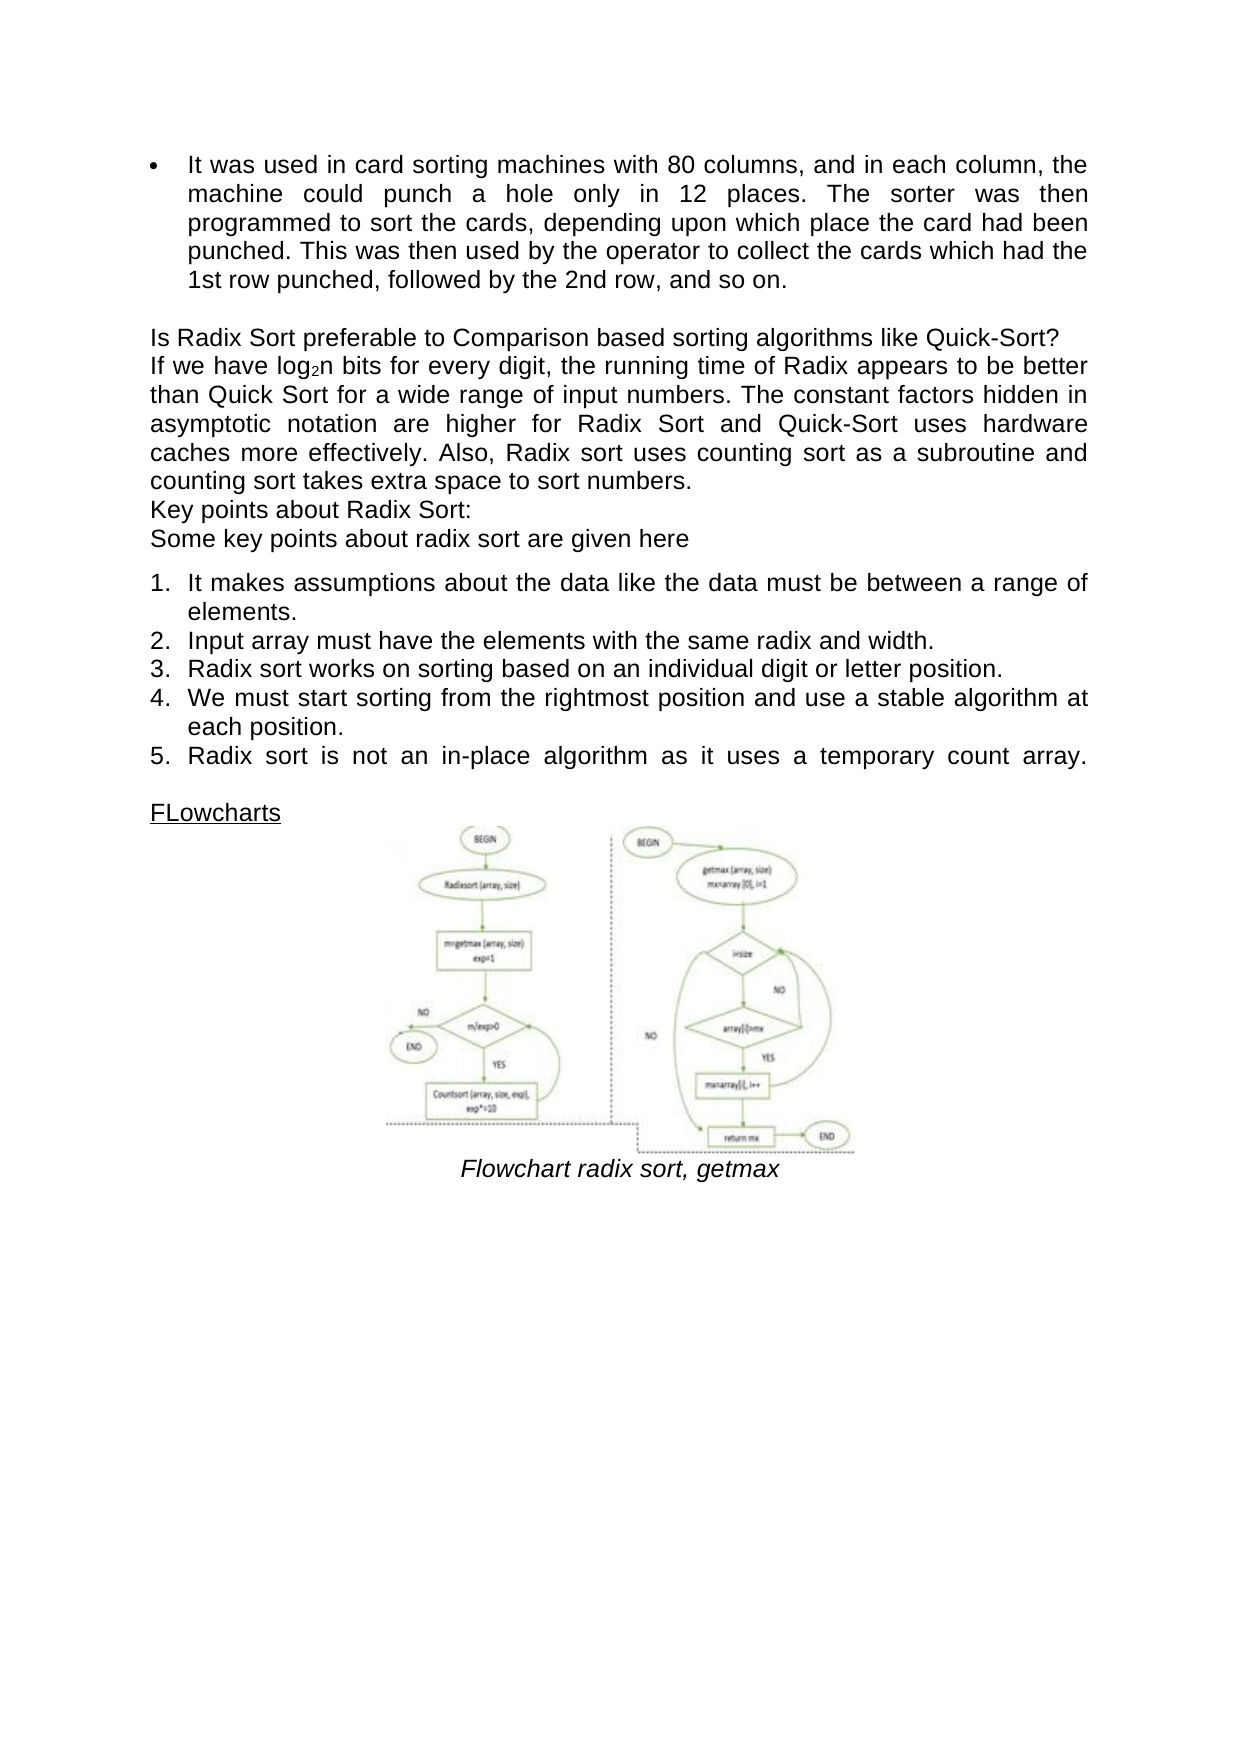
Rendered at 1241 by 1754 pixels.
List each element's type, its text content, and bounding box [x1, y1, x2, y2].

text If we have log2n bits for every digit, the running time of Radix appears to be better than Quick Sort for a wide range of input numbers. The constant factors hidden in asymptotic notation are higher for Radix Sort and Quick-Sort uses hardware caches more effectively. Also, Radix sort uses counting sort as a subroutine and counting sort takes extra space to sort numbers. [150, 351, 1090, 495]
list It makes assumptions about the data like the data must be between a range of elements. [150, 568, 1090, 626]
text FLowcharts [150, 798, 1090, 827]
list Input array must have the elements with the same radix and width. [150, 626, 1090, 654]
list It was used in card sorting machines with 80 columns, and in each column, the machine could punch a hole only in 12 places. The sorter was then programmed to sort the cards, depending upon which place the card had been punched. This was then used by the operator to collect the cards which had the 1st row punched, followed by the 2nd row, and so on. [150, 150, 1090, 294]
text Key points about Radix Sort: [150, 495, 1090, 524]
list Radix sort is not an in-place algorithm as it uses a temporary count array. [150, 741, 1090, 798]
list Radix sort works on sorting based on an individual digit or letter position. [150, 654, 1090, 683]
text Flowchart radix sort, getmax [150, 1154, 1090, 1183]
text Some key points about radix sort are given here [150, 524, 1090, 552]
list We must start sorting from the rightmost position and use a stable algorithm at each position. [150, 683, 1090, 741]
text Is Radix Sort preferable to Comparison based sorting algorithms like Quick-Sort? [150, 322, 1090, 351]
picture [385, 826, 855, 1155]
